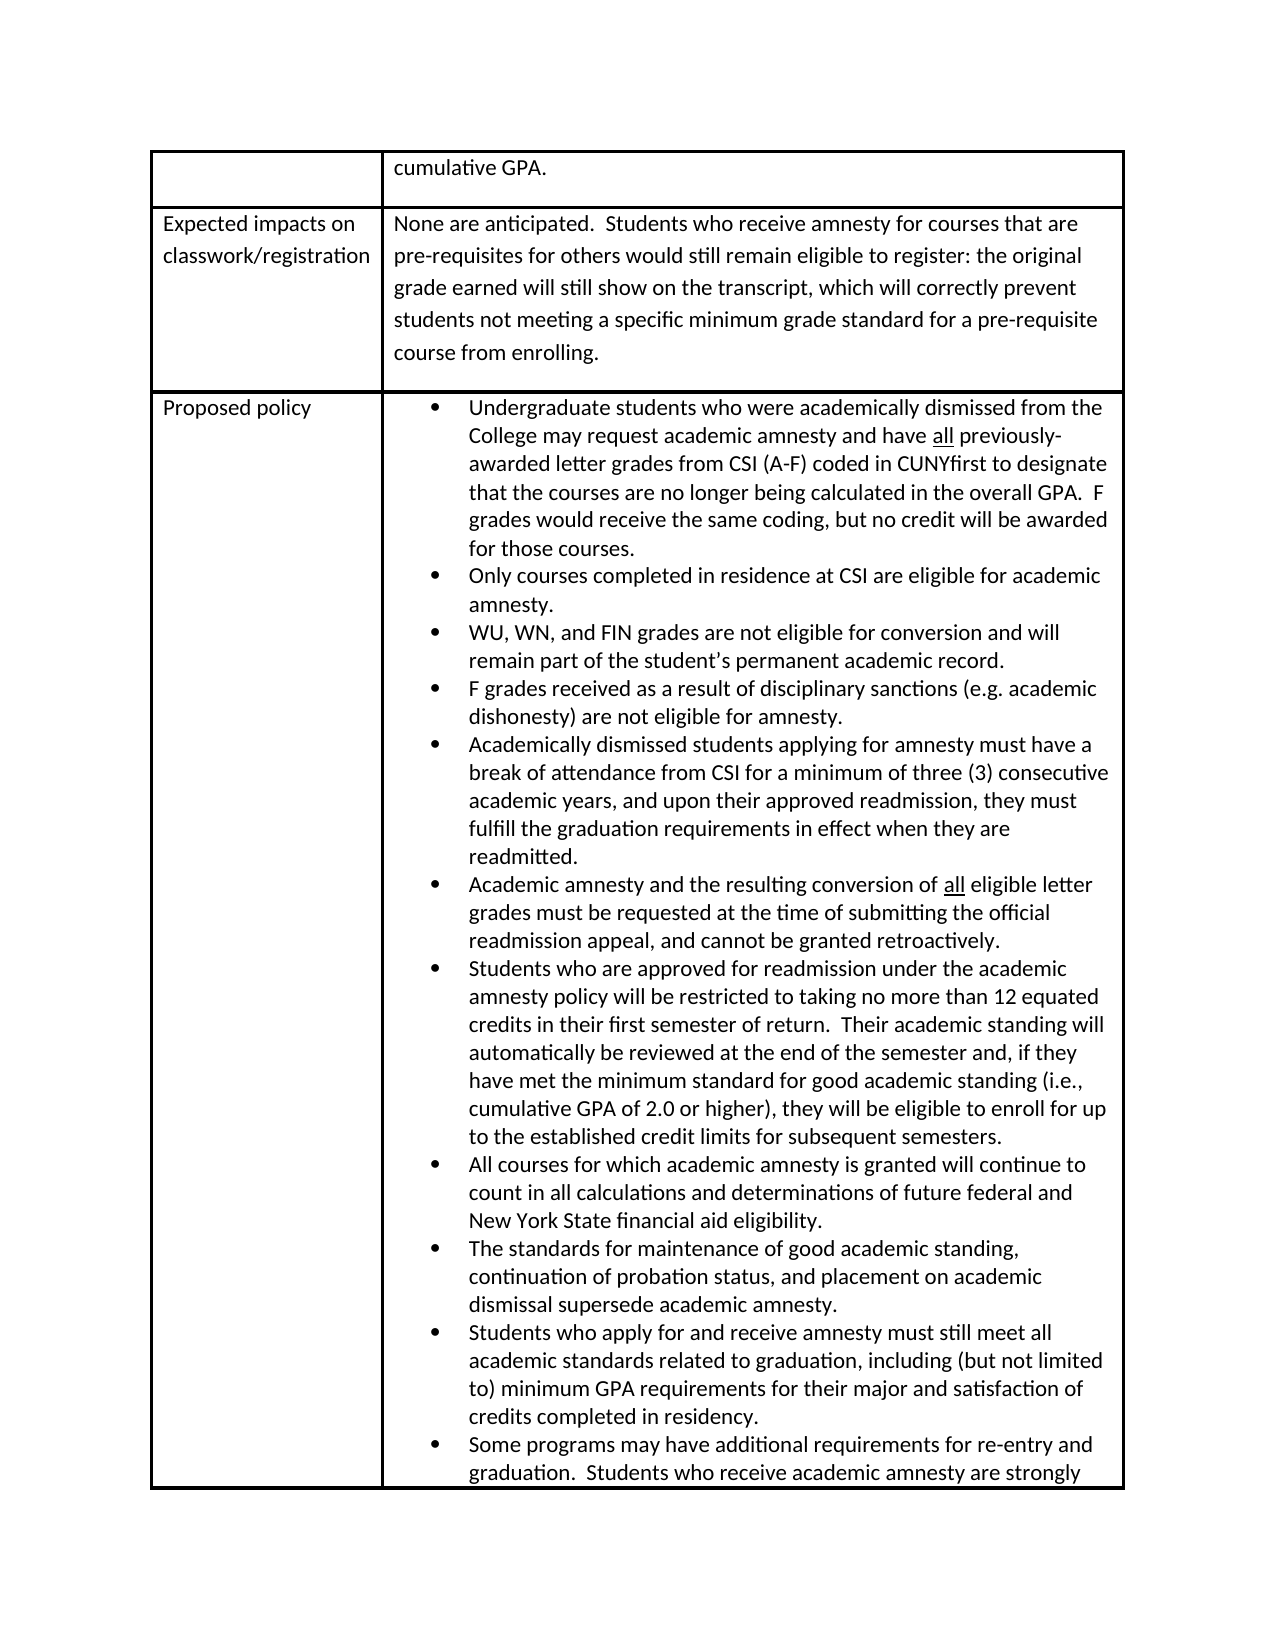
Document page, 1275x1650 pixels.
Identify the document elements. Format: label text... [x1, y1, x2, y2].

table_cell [384, 153, 1122, 206]
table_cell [384, 394, 1122, 1486]
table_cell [153, 153, 381, 206]
table_cell None are anticipated. Students who receive amnesty for courses that are pre-requisites for others would still remain eligible to register: the original grade earned will still show on the transcript, which will correctly prevent students not meeting a specific minimum grade standard for a pre-requisite course from enrolling. [384, 209, 1122, 390]
table_cell Proposed policy [153, 394, 381, 1486]
table_cell Expected impacts on classwork/registration [153, 209, 381, 390]
